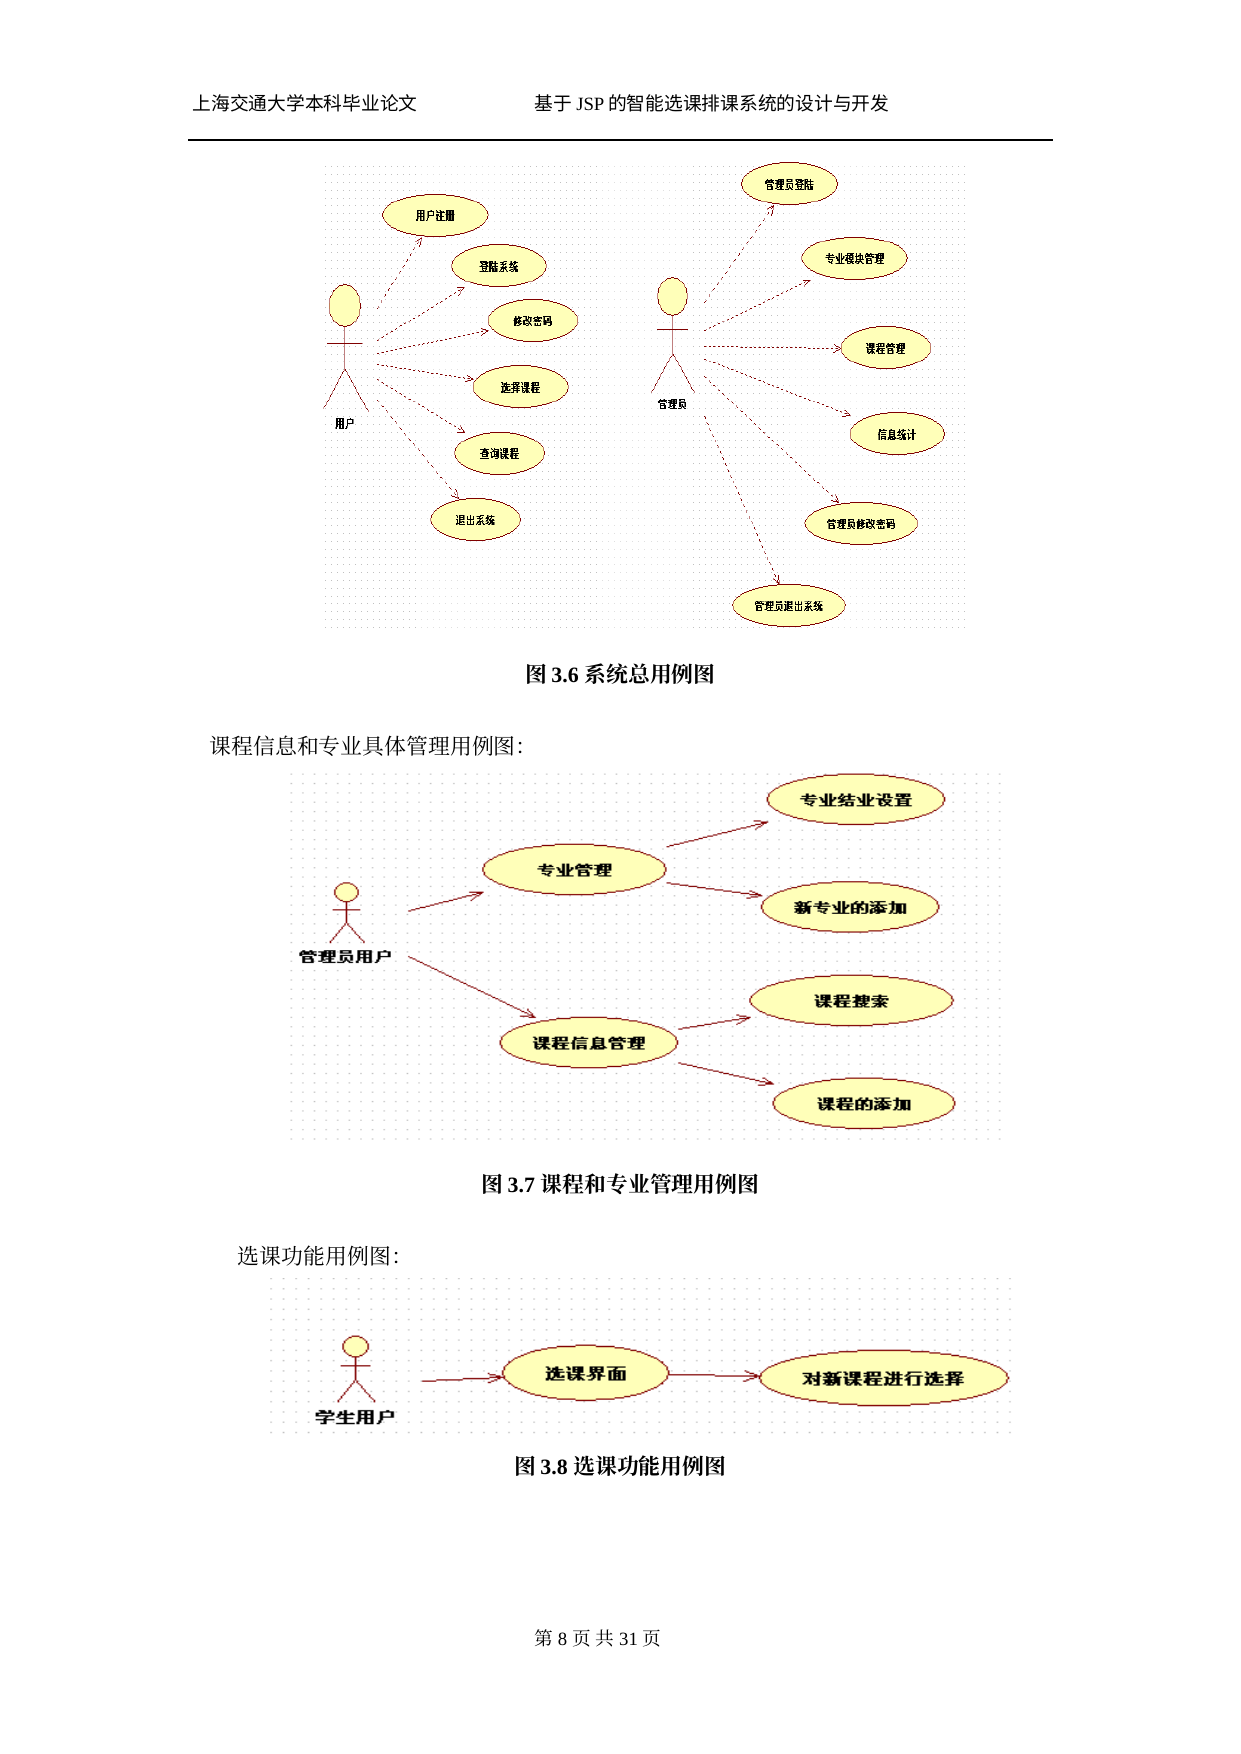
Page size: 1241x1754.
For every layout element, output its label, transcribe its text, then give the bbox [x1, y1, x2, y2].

picture [286, 769, 1005, 1142]
text 课程信息和专业具体管理用例图： [187, 729, 1053, 761]
text 选课功能用例图： [187, 1238, 1053, 1271]
text 图3.6 系统总用例图 [187, 657, 1053, 689]
text 图3.8 选课功能用例图 [187, 1448, 1053, 1481]
text 图3.7 课程和专业管理用例图 [187, 1166, 1053, 1199]
picture [323, 162, 967, 631]
picture [269, 1278, 1022, 1441]
